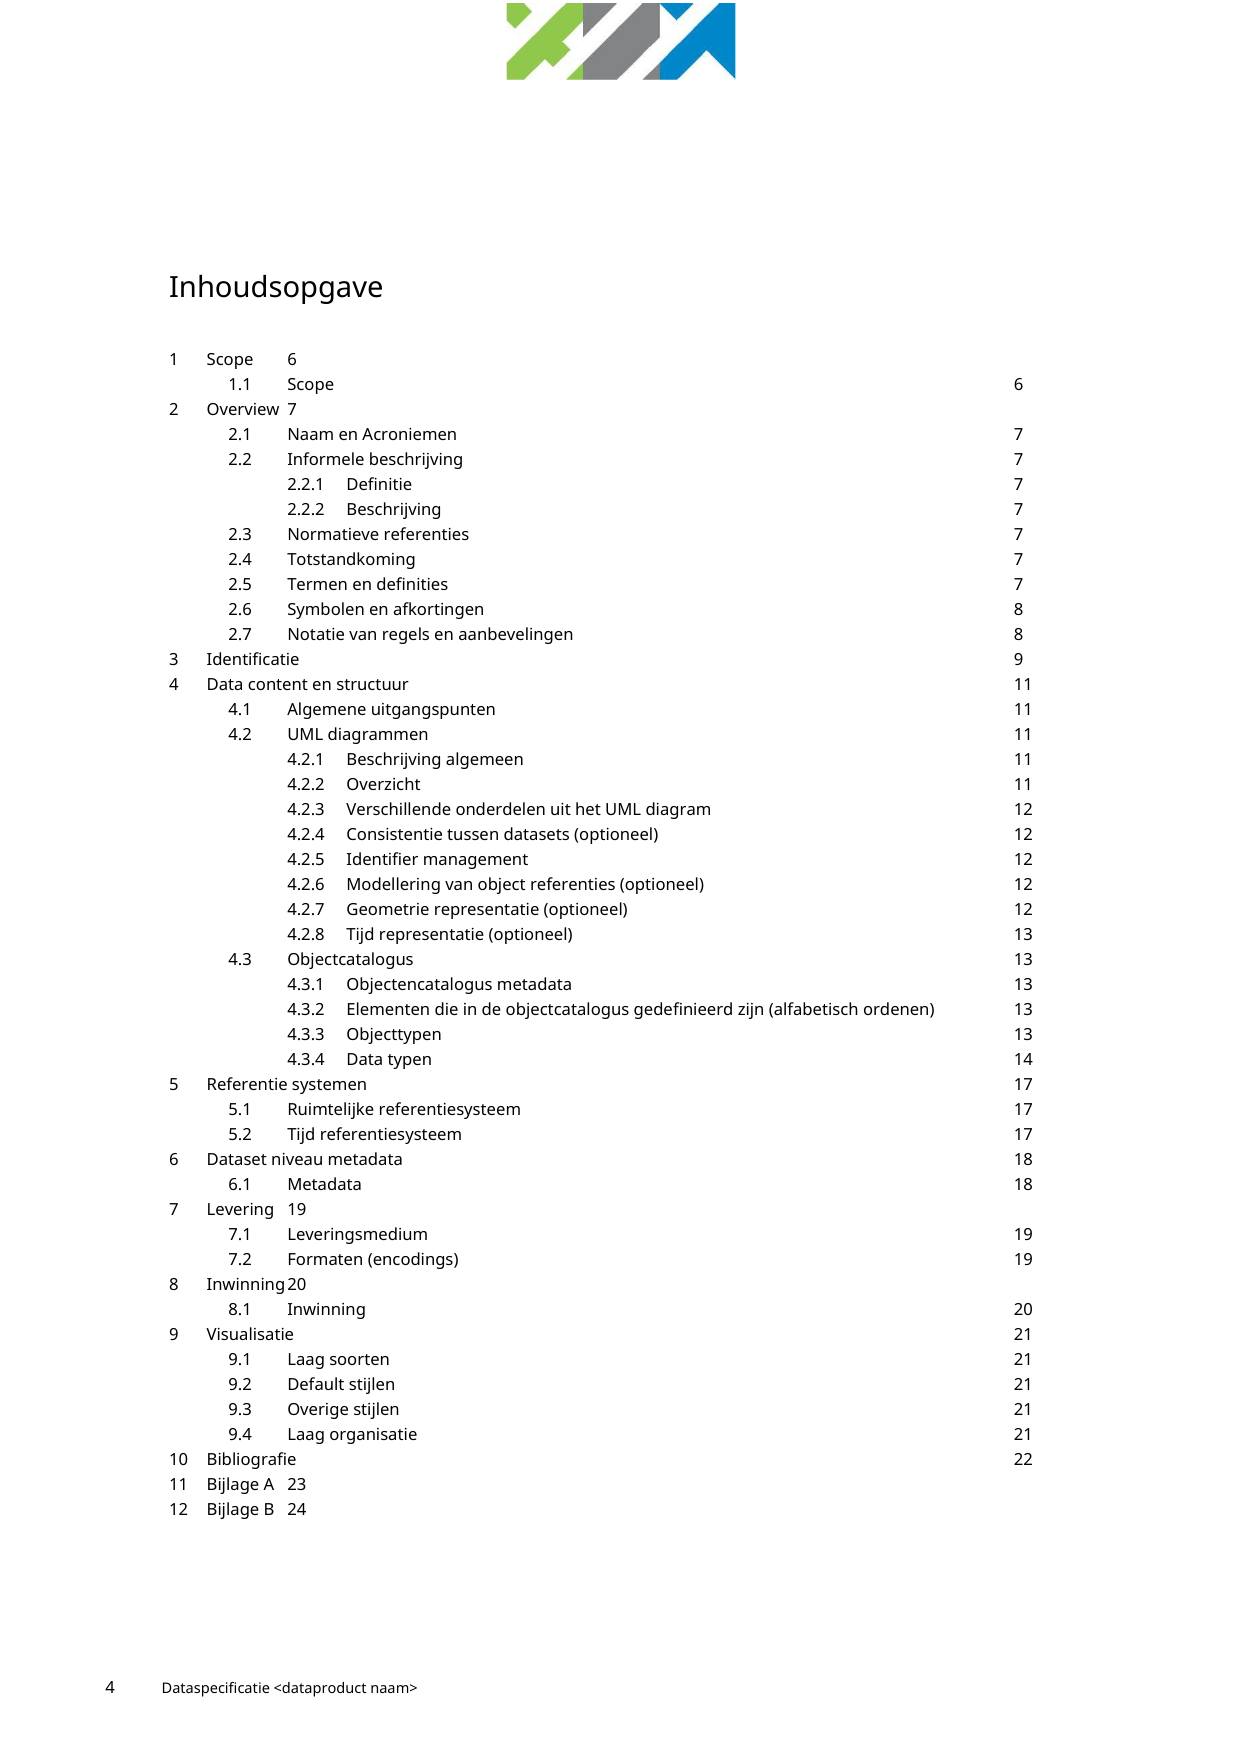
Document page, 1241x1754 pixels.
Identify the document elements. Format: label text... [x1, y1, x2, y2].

text 4.2.4 Consistentie tussen datasets (optioneel) 12 [287, 820, 1071, 845]
text 2.4 Totstandkoming 7 [228, 545, 1071, 570]
text 9.3 Overige stijlen 21 [228, 1395, 1071, 1420]
text 7.1 Leveringsmedium 19 [228, 1220, 1071, 1245]
text 8.1 Inwinning 20 [228, 1295, 1071, 1320]
text 4.2.3 Verschillende onderdelen uit het UML diagram 12 [287, 795, 1071, 820]
text 4.2.8 Tijd representatie (optioneel) 13 [287, 920, 1071, 945]
text 4.3.1 Objectencatalogus metadata 13 [287, 970, 1071, 995]
text Dataset niveau metadata 18 [169, 1145, 1071, 1170]
text 9.2 Default stijlen 21 [228, 1370, 1071, 1395]
text Bijlage A 23 [169, 1470, 1071, 1495]
text 2.3 Normatieve referenties 7 [228, 520, 1071, 545]
text 4.2.1 Beschrijving algemeen 11 [287, 745, 1071, 770]
text 2.5 Termen en definities 7 [228, 570, 1071, 595]
text 2.2.1 Definitie 7 [287, 470, 1071, 495]
text 2.2 Informele beschrijving 7 [228, 445, 1071, 470]
text 2.7 Notatie van regels en aanbevelingen 8 [228, 620, 1071, 645]
text 2.1 Naam en Acroniemen 7 [228, 420, 1071, 445]
text 4.3 Objectcatalogus 13 [228, 945, 1071, 970]
text 4.2.7 Geometrie representatie (optioneel) 12 [287, 895, 1071, 920]
picture [506, 3, 718, 80]
text 4.2.6 Modellering van object referenties (optioneel) 12 [287, 870, 1071, 895]
text 4.2 UML diagrammen 11 [228, 720, 1071, 745]
text 7.2 Formaten (encodings) 19 [228, 1245, 1071, 1270]
text 4.2.2 Overzicht 11 [287, 770, 1071, 795]
text 9.1 Laag soorten 21 [228, 1345, 1071, 1370]
text Overview 7 [169, 395, 1071, 420]
text 4.3.2 Elementen die in de objectcatalogus gedefinieerd zijn (alfabetisch ordenen) 13 [287, 995, 1071, 1020]
text Data content en structuur 11 [169, 670, 1071, 695]
text 5.1 Ruimtelijke referentiesysteem 17 [228, 1095, 1071, 1120]
text 6.1 Metadata 18 [228, 1170, 1071, 1195]
text 5.2 Tijd referentiesysteem 17 [228, 1120, 1071, 1145]
text Bibliografie 22 [169, 1445, 1071, 1470]
text 9.4 Laag organisatie 21 [228, 1420, 1071, 1445]
text 2.2.2 Beschrijving 7 [287, 495, 1071, 520]
text 1.1 Scope 6 [228, 370, 1071, 395]
text Inhoudsopgave [169, 266, 1071, 306]
text 4.3.3 Objecttypen 13 [287, 1020, 1071, 1045]
text Scope 6 [169, 345, 1071, 370]
text Inwinning 20 [169, 1270, 1071, 1295]
text Bijlage B 24 [169, 1495, 1071, 1520]
picture [677, 50, 736, 80]
text Referentie systemen 17 [169, 1070, 1071, 1095]
text Levering 19 [169, 1195, 1071, 1220]
text Visualisatie 21 [169, 1320, 1071, 1345]
text Identificatie 9 [169, 645, 1071, 670]
text 2.6 Symbolen en afkortingen 8 [228, 595, 1071, 620]
text 4.1 Algemene uitgangspunten 11 [228, 695, 1071, 720]
text 4.3.4 Data typen 14 [287, 1045, 1071, 1070]
text 4.2.5 Identifier management 12 [287, 845, 1071, 870]
